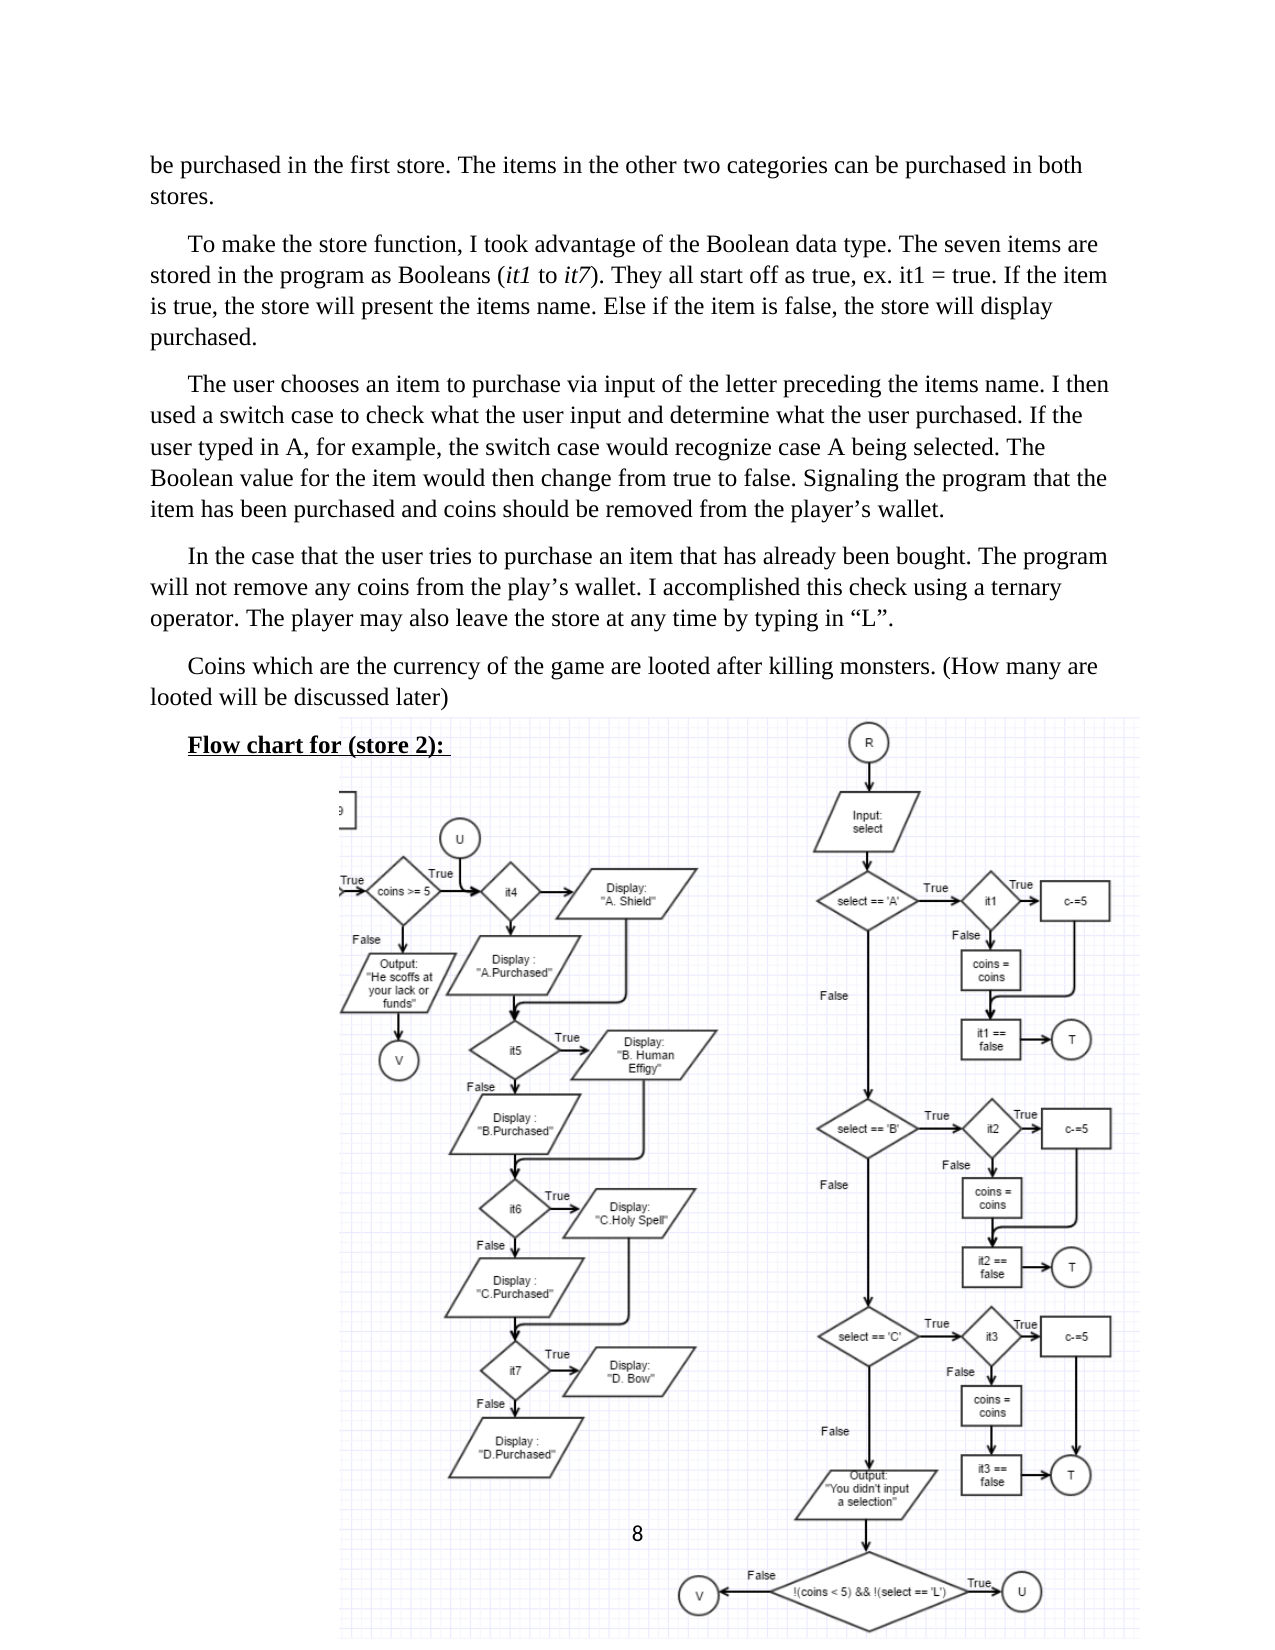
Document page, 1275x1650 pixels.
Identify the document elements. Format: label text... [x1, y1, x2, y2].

text Coins which are the currency of the game are looted after killing monsters. (How many are looted will be discussed later) [150, 651, 1125, 711]
picture [339, 714, 1140, 1639]
text Flow chart for (store 2): [150, 730, 1125, 759]
text In the case that the user tries to purchase an item that has already been bought. The program will not remove any coins from the play’s wallet. I accomplished this check using a ternary operator. The player may also leave the store at any time by typing in “L”. [150, 541, 1125, 632]
text The user chooses an item to purchase via input of the letter preceding the items name. I then used a switch case to check what the user input and determine what the user purchased. If the user typed in A, for example, the switch case would recognize case A being selected. The Boolean value for the item would then change from true to false. Signaling the program that the item has been purchased and coins should be removed from the player’s wallet. [150, 369, 1125, 522]
text To make the store function, I took advantage of the Boolean data type. The seven items are stored in the program as Booleans (it1 to it7). They all start off as true, ex. it1 = true. If the item is true, the store will present the items name. Else if the item is false, the store will display purchased. [150, 229, 1125, 351]
